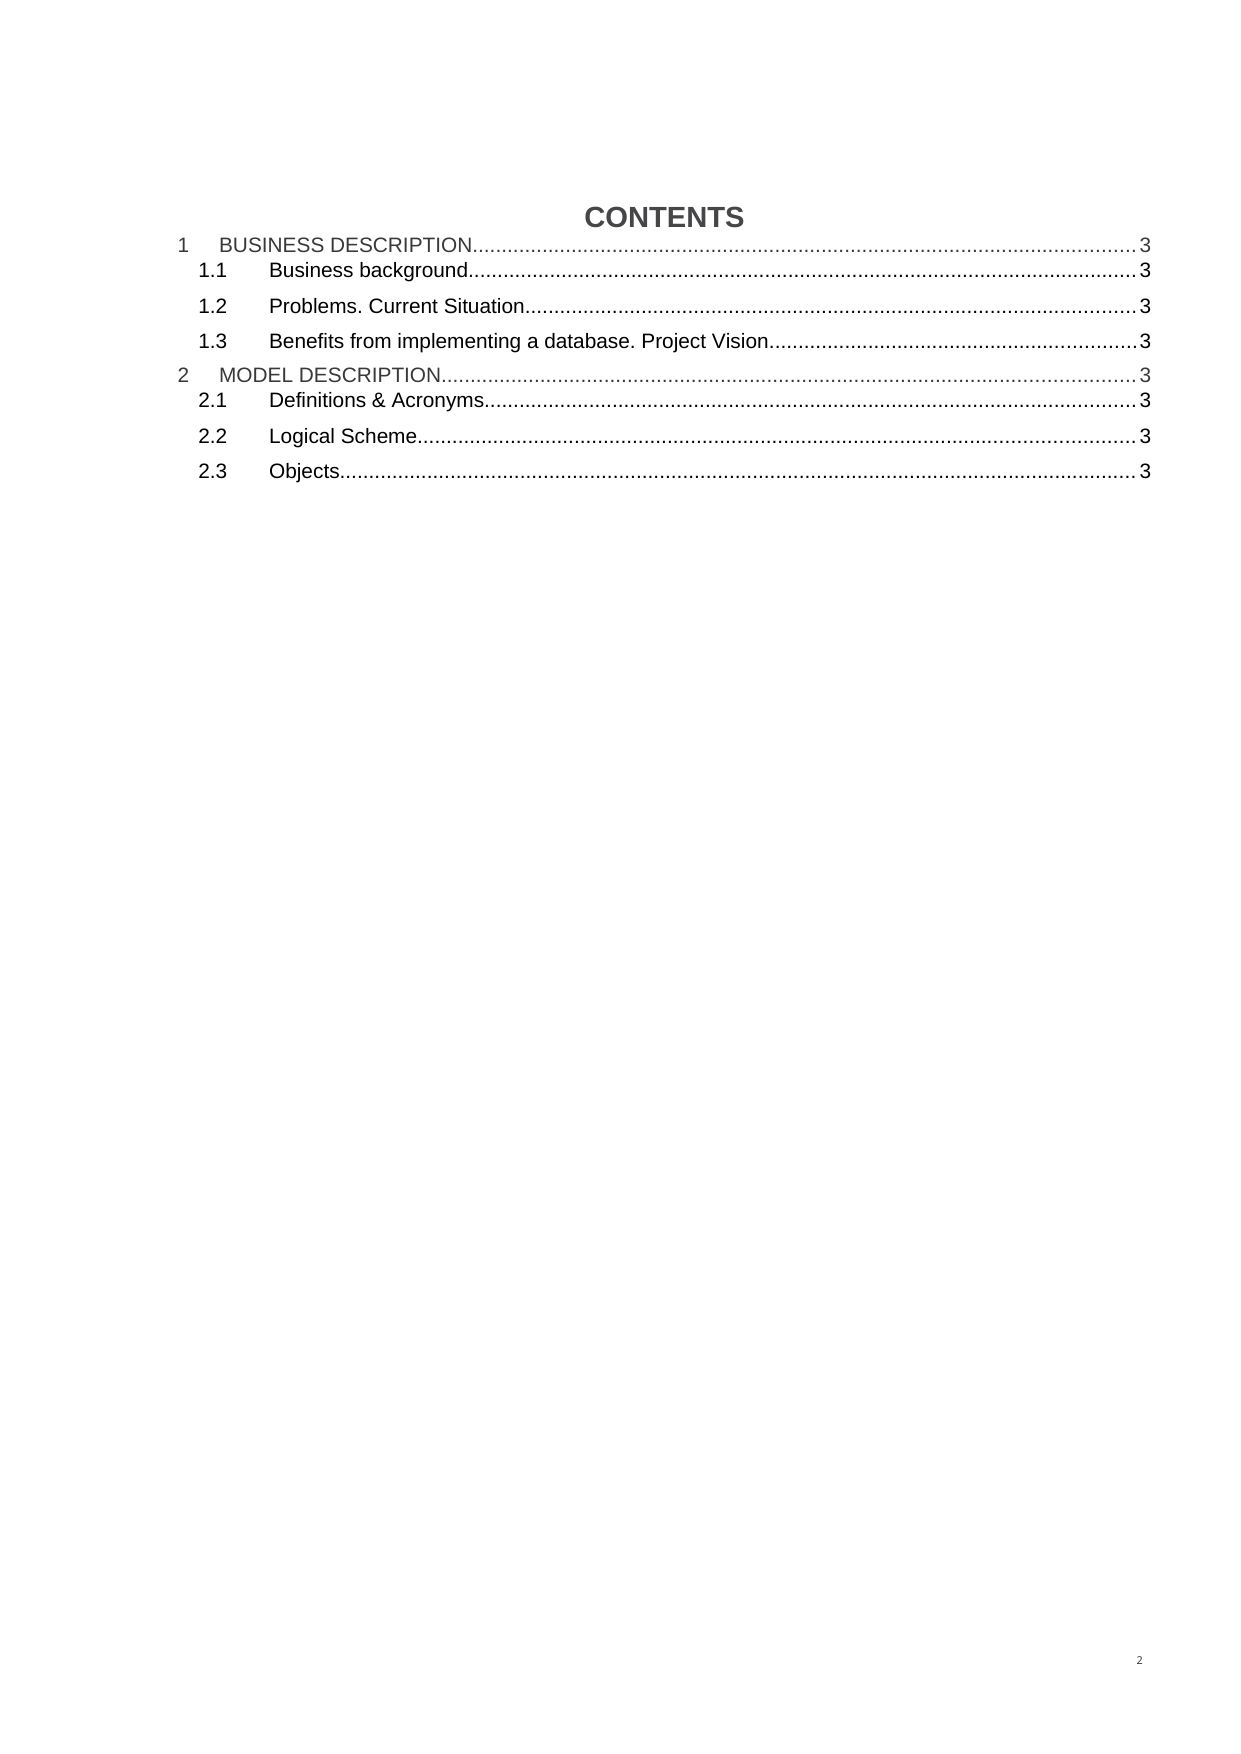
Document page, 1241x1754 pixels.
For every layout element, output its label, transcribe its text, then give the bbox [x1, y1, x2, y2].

text 1.2 Problems. Current Situation 3 [198, 292, 1152, 317]
text 2.1 Definitions & Acronyms 3 [198, 387, 1152, 412]
text 2.2 Logical Scheme 3 [198, 423, 1152, 448]
text 1.3 Benefits from implementing a database. Project Vision 3 [198, 328, 1152, 353]
text 1 Business Description 3 [177, 233, 1152, 257]
text 2 Model description 3 [177, 363, 1152, 387]
text 1.1 Business background 3 [198, 257, 1152, 282]
text 2.3 Objects 3 [198, 458, 1152, 483]
subtitle Contents [177, 199, 1152, 233]
